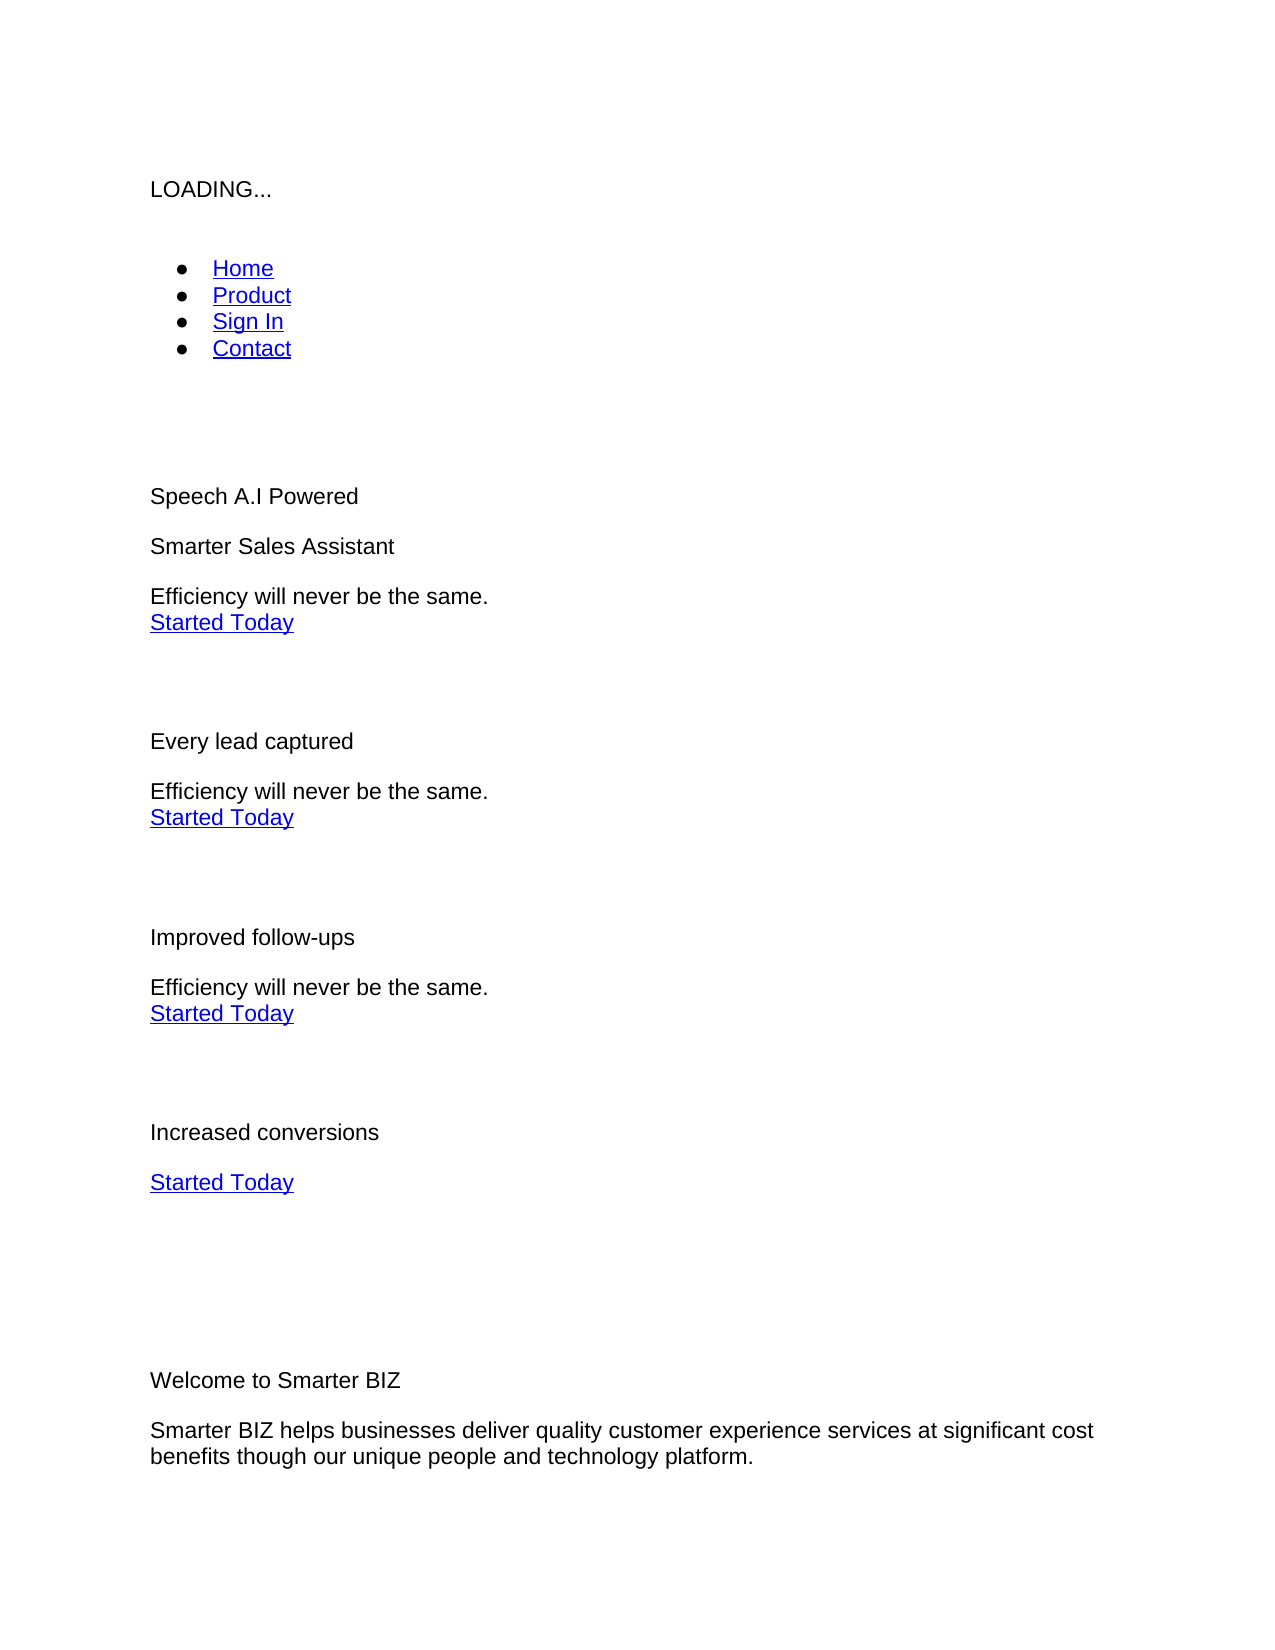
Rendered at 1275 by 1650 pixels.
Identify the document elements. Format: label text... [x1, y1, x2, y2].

text Efficiency will never be the same. [150, 778, 1125, 804]
text Improved follow-ups [150, 924, 1125, 950]
list Sign In [175, 308, 1125, 334]
text Every lead captured [150, 728, 1125, 754]
text Started Today [150, 804, 1125, 831]
list Product [175, 282, 1125, 308]
text Welcome to Smarter BIZ [150, 1367, 1125, 1393]
text Smarter BIZ helps businesses deliver quality customer experience services at significant cost benefits though our unique people and technology platform. [150, 1417, 1125, 1470]
text Smarter Sales Assistant [150, 533, 1125, 559]
text Started Today [150, 1000, 1125, 1026]
text Efficiency will never be the same. [150, 973, 1125, 1000]
list Contact [175, 334, 1125, 361]
text LOADING... [150, 176, 1125, 203]
text Started Today [150, 1169, 1125, 1195]
text Started Today [150, 609, 1125, 635]
text Efficiency will never be the same. [150, 583, 1125, 609]
list Home [175, 255, 1125, 282]
text Increased conversions [150, 1119, 1125, 1145]
text Speech A.I Powered [150, 483, 1125, 509]
